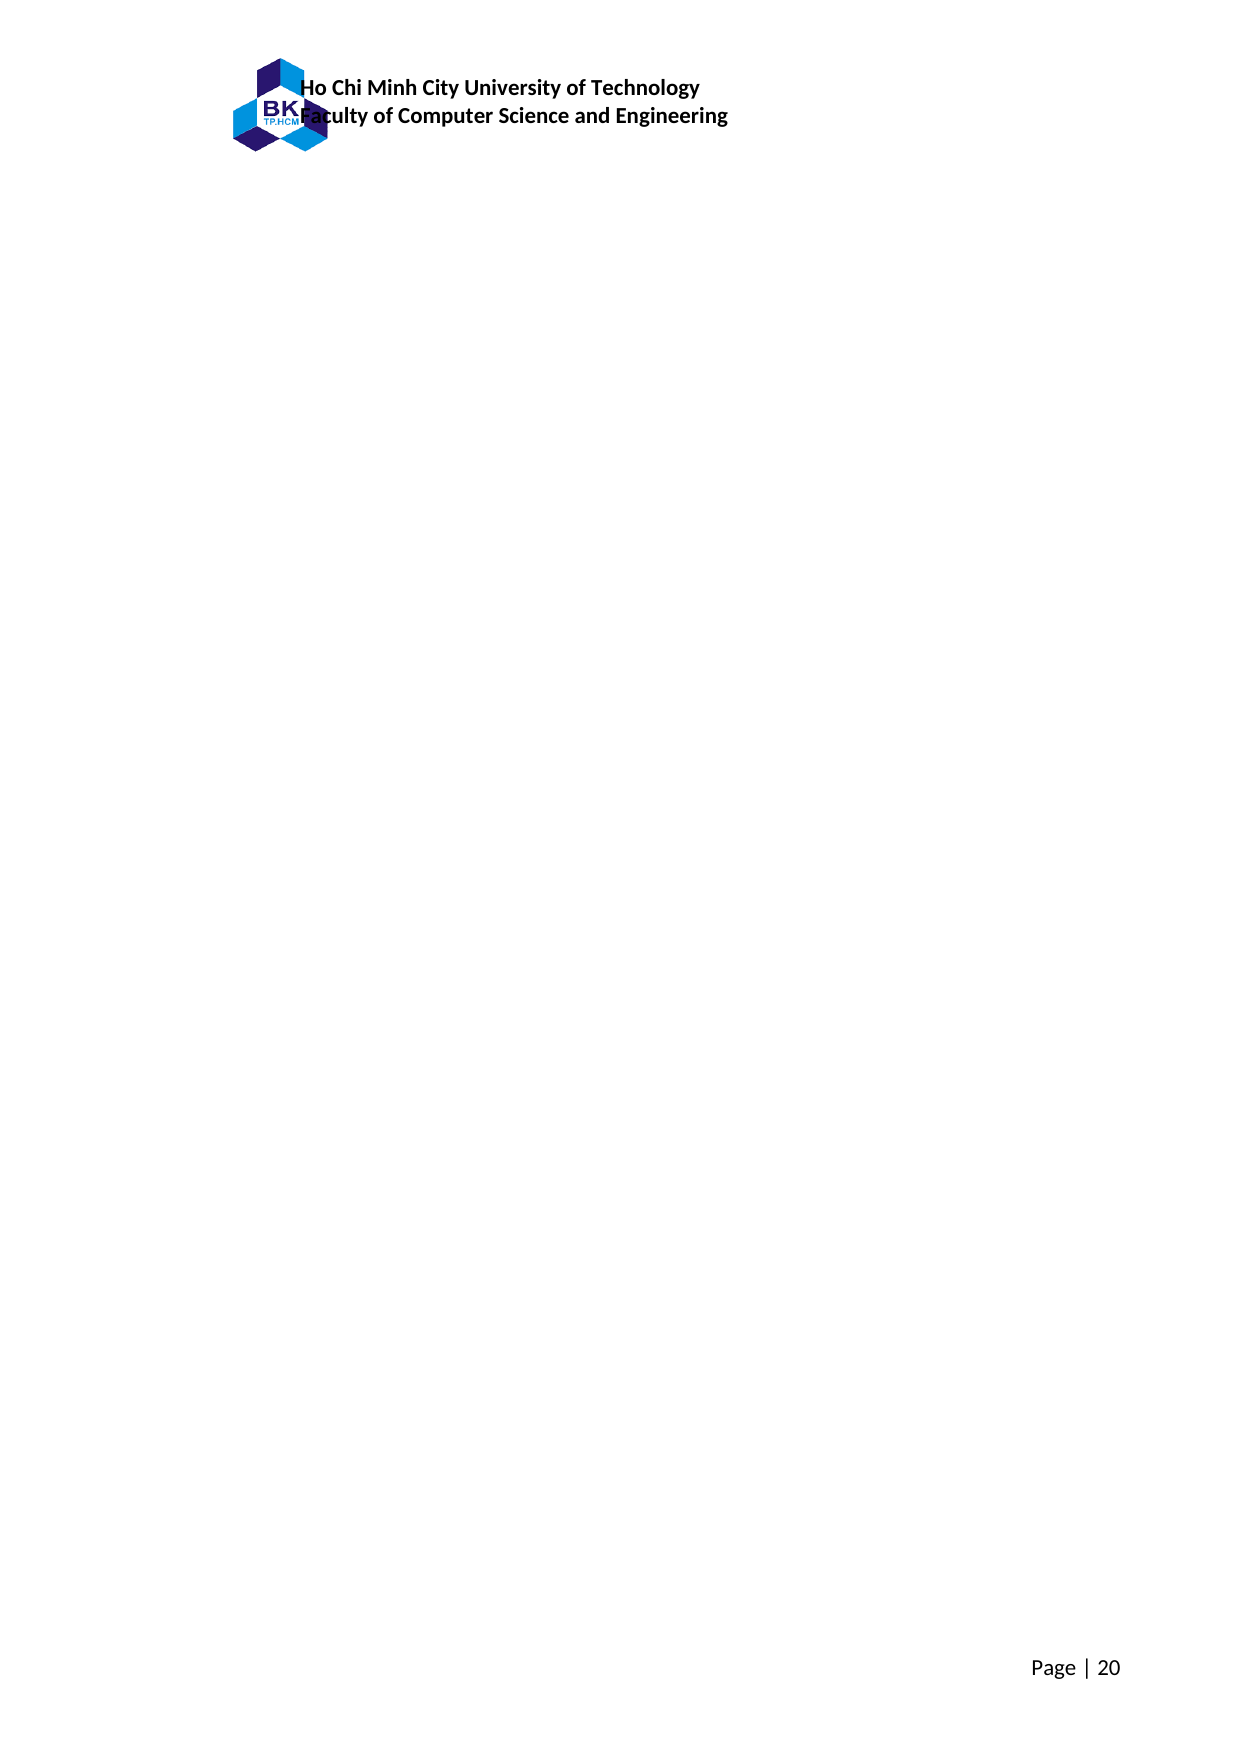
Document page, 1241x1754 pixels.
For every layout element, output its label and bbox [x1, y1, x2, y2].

picture [213, 38, 347, 171]
